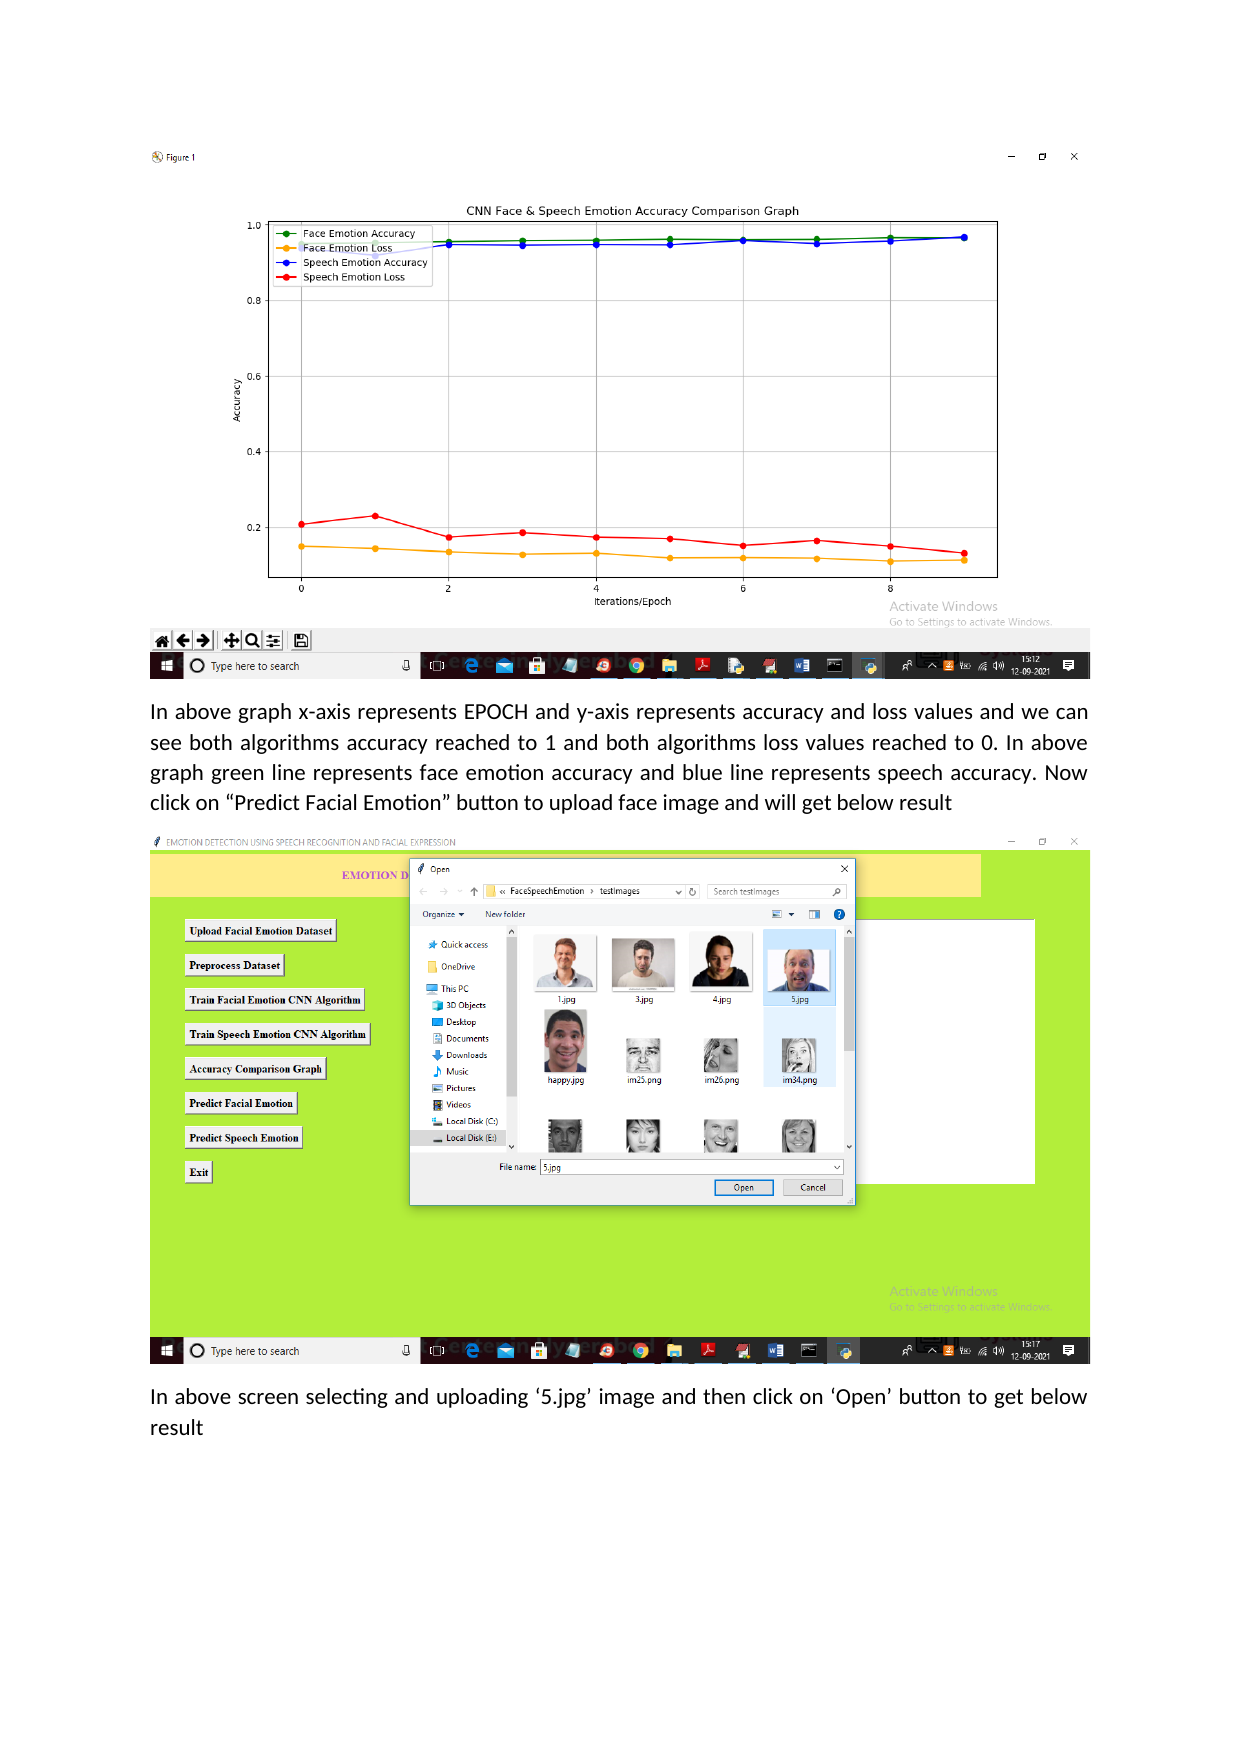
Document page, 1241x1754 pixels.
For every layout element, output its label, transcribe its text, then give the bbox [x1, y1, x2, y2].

picture [150, 150, 1091, 679]
picture [150, 835, 1091, 1364]
text In above screen selecting and uploading ‘5.jpg’ image and then click on ‘Open’ button to get below result [150, 1382, 1090, 1441]
text In above graph x-axis represents EPOCH and y-axis represents accuracy and loss values and we can see both algorithms accuracy reached to 1 and both algorithms loss values reached to 0. In above graph green line represents face emotion accuracy and blue line represents speech accuracy. Now click on “Predict Facial Emotion” button to upload face image and will get below result [150, 697, 1090, 816]
